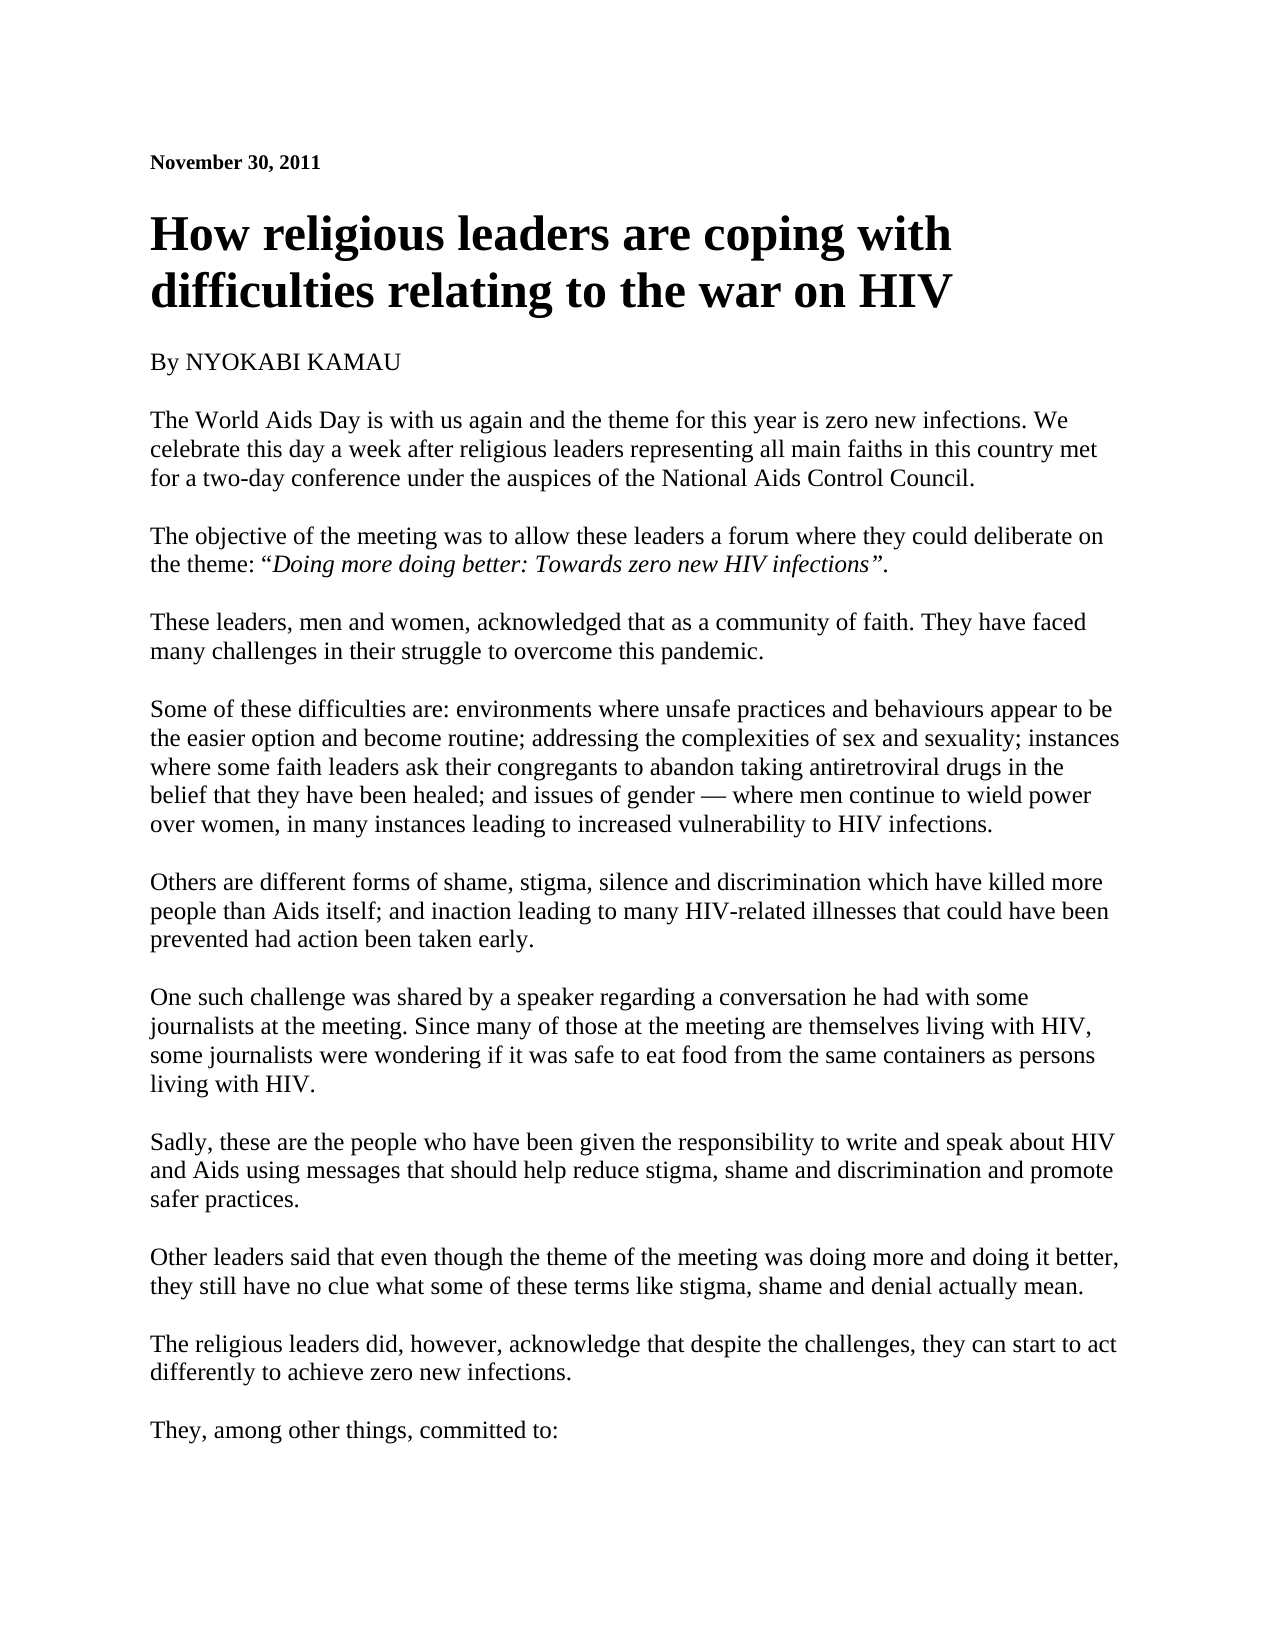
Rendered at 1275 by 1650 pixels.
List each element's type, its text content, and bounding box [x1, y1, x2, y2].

text November 30, 2011 [150, 150, 1125, 174]
text Sadly, these are the people who have been given the responsibility to write and speak about HIV and Aids using messages that should help reduce stigma, shame and discrimination and promote safer practices. [150, 1127, 1125, 1213]
text Some of these difficulties are: environments where unsafe practices and behaviours appear to be the easier option and become routine; addressing the complexities of sex and sexuality; instances where some faith leaders ask their congregants to abandon taking antiretroviral drugs in the belief that they have been healed; and issues of gender — where men continue to wield power over women, in many instances leading to increased vulnerability to HIV infections. [150, 694, 1125, 838]
text By NYOKABI KAMAU [150, 347, 1125, 376]
text These leaders, men and women, acknowledged that as a community of faith. They have faced many challenges in their struggle to overcome this pandemic. [150, 607, 1125, 665]
text The religious leaders did, however, acknowledge that despite the challenges, they can start to act differently to achieve zero new infections. [150, 1329, 1125, 1386]
text The World Aids Day is with us again and the theme for this year is zero new infections. We celebrate this day a week after religious leaders representing all main faiths in this country met for a two-day conference under the auspices of the National Aids Control Council. [150, 405, 1125, 492]
text The objective of the meeting was to allow these leaders a forum where they could deliberate on the theme: “Doing more doing better: Towards zero new HIV infections”. [150, 521, 1125, 578]
text Others are different forms of shame, stigma, silence and discrimination which have killed more people than Aids itself; and inaction leading to many HIV-related illnesses that could have been prevented had action been taken early. [150, 867, 1125, 953]
text They, among other things, committed to: [150, 1415, 1125, 1444]
text One such challenge was shared by a speaker regarding a conversation he had with some journalists at the meeting. Since many of those at the meeting are themselves living with HIV, some journalists were wondering if it was safe to eat food from the same containers as persons living with HIV. [150, 982, 1125, 1097]
text How religious leaders are coping with difficulties relating to the war on HIV [150, 203, 1125, 318]
text Other leaders said that even though the theme of the meeting was doing more and doing it better, they still have no clue what some of these terms like stigma, shame and denial actually mean. [150, 1242, 1125, 1299]
